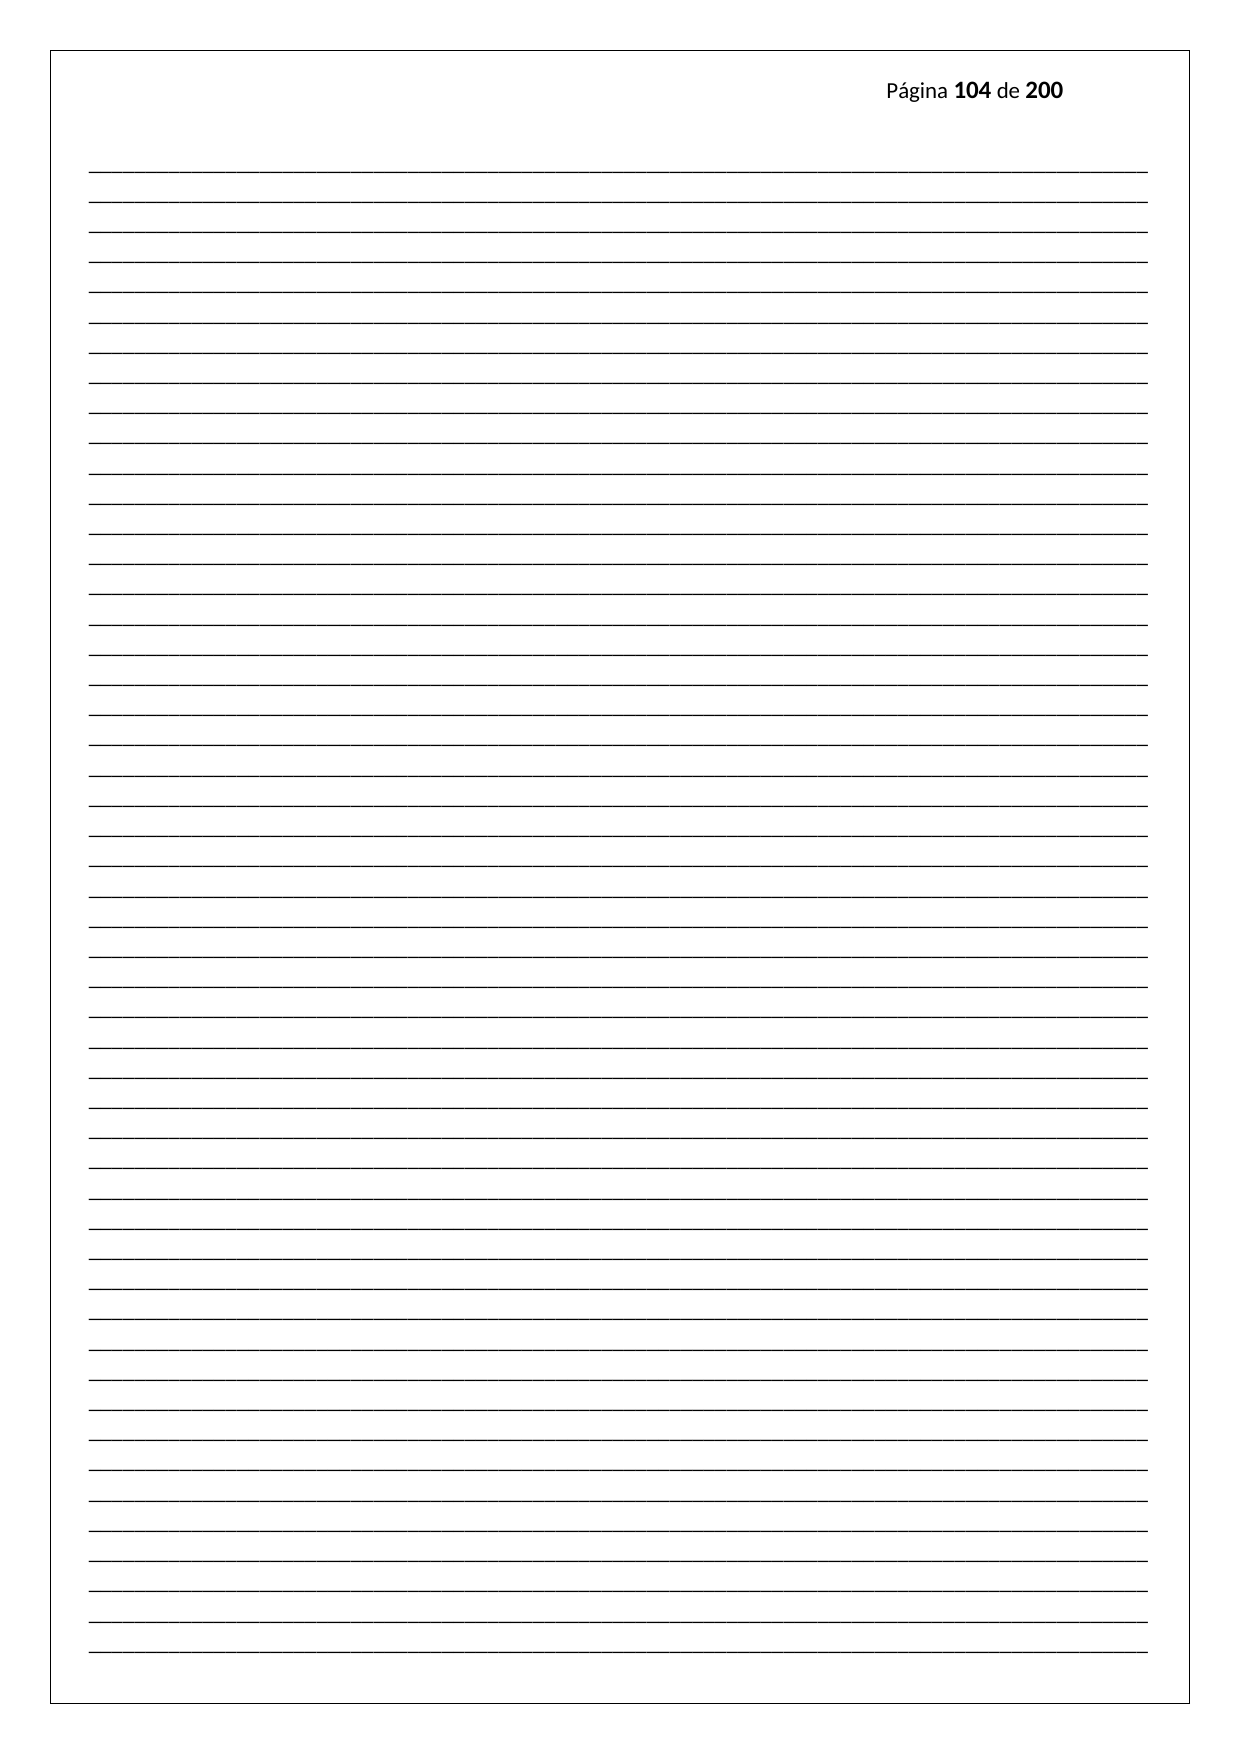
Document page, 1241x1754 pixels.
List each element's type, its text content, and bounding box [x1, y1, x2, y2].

text ______________________________________________________________________________________________________________________________________________________________________________________________________________________________________________________________________________________________________________________________________________________________________________________________________________________________________________________________________________________________________________________________________________________________________________________________________________________________________________________________________________________________________________________________________________________________________________________________________________________________________________________________________________________________________________________________________________________________________________________________________________________________________________________________________________________________________________________________________________________________________________________________________________________________________________________________________________________________________________________________________________________ [88, 1235, 1152, 1656]
text ______________________________________________________________________________________________________________________________________________________________________________________________________________________________________________________________________________________________________________________________________________________________________________________________________________________________________________________________________________________________________________________________________________________________________________________________________________________________________________________________________________________________________________________________________________________________________________________________________________________________________________________________________________________________________________________________________________________________________________________________________________________________________________________________________________________________________________________________________________________________________________________________________________________________________________________________________________________________________________________________________________________ [88, 812, 1152, 1233]
text ______________________________________________________________________________________________________________________________________________________________________________________________________________________________________________________________________________________________________________________________________________________________________________________________________________________________________________________________________________________________________________________________________________________________________________________________________________________________________________________________________________________________________________________________________________________________________________________________________________________________________________________________________________________________________________________________________________________________________________________________________________________________________________________________________________________________________________________________________________________________________________________________________________________________________________________________________________________________________________________________________________________________________________________________________________________________________________________________________________________________________________________________________________________________________________________________________________________________________________________________________________________________________________________________________________________________________________________________________________________________________________________________________________________________________________________________________________________________________________________________________________________________________________________________________________________________________________________________ [88, 148, 1152, 810]
